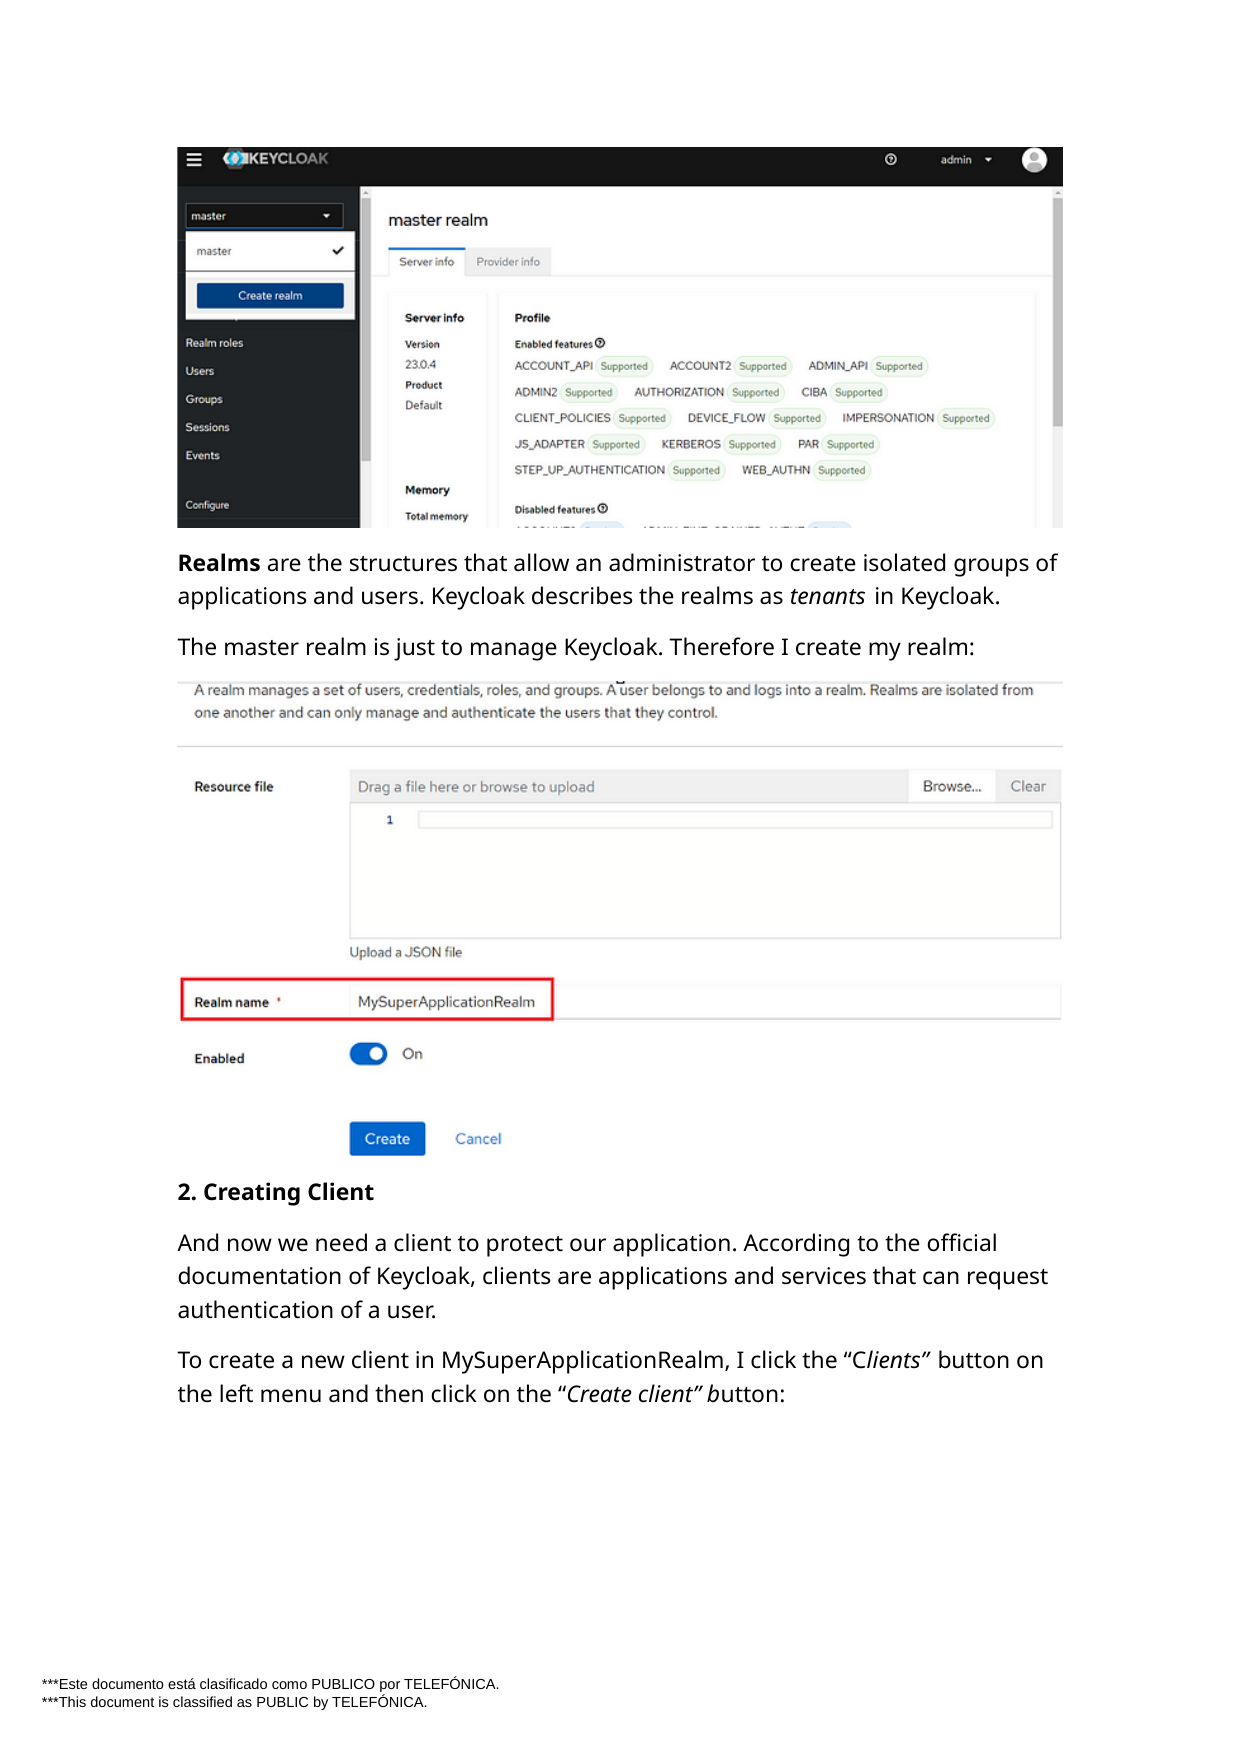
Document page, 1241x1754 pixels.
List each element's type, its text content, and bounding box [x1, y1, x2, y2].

text To create a new client in MySuperApplicationRealm, I click the “Clients” button on the left menu and then click on the “Create client” button: [177, 1344, 1063, 1409]
text And now we need a client to protect our application. According to the official documentation of Keycloak, clients are applications and services that can request authentication of a user. [177, 1226, 1063, 1325]
picture [177, 681, 1063, 1157]
text 2. Creating Client [177, 1176, 1063, 1207]
picture [177, 147, 1063, 528]
text The master realm is just to manage Keycloak. Therefore I create my realm: [177, 631, 1063, 662]
text Realms are the structures that allow an administrator to create isolated groups of applications and users. Keycloak describes the realms as tenants in Keycloak. [177, 546, 1063, 611]
